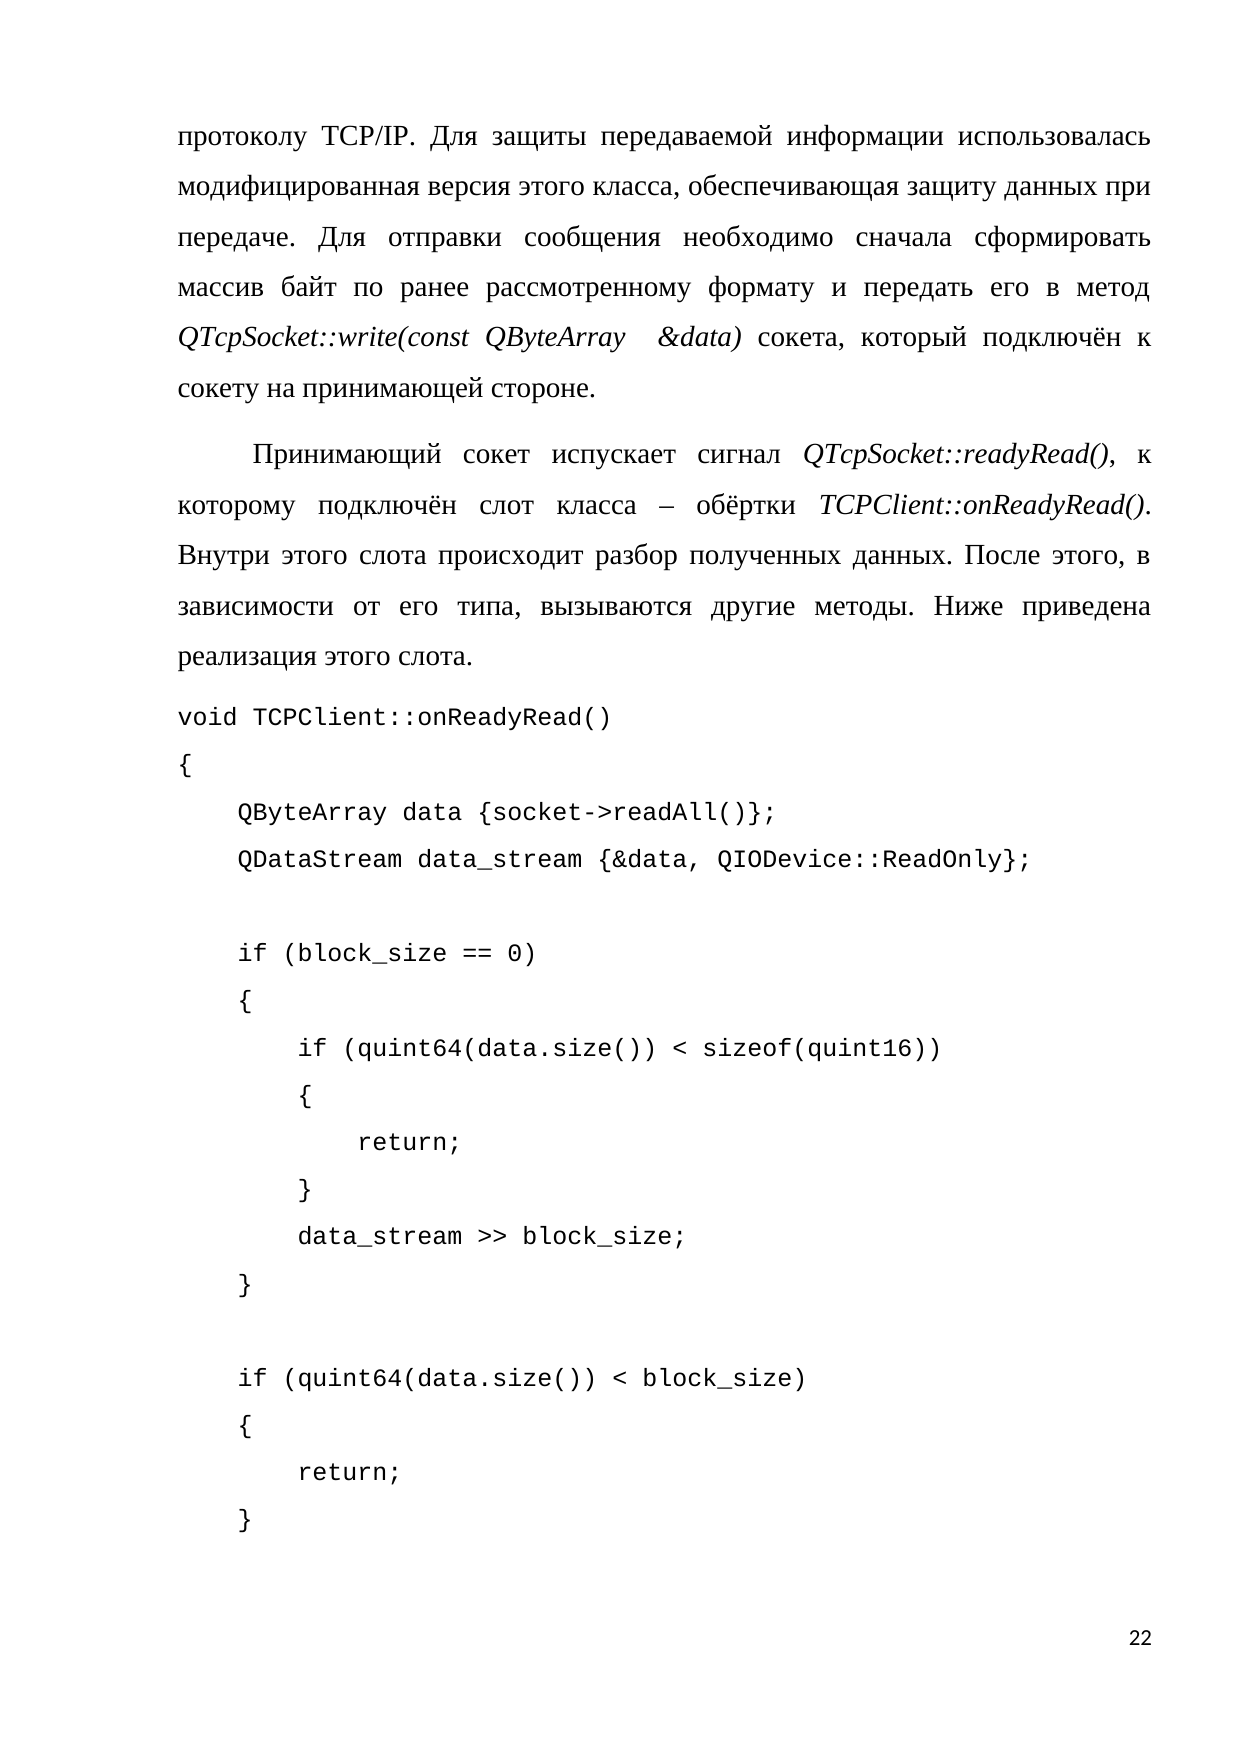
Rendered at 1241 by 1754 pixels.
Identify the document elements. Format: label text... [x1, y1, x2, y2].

text return; [177, 1129, 1152, 1158]
text if (quint64(data.size()) < sizeof(quint16)) [177, 1035, 1152, 1063]
text void TCPClient::onReadyRead() [177, 705, 1152, 733]
text { [177, 1082, 1152, 1111]
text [177, 118, 1152, 403]
text QDataStream data_stream {&data, QIODevice::ReadOnly}; [177, 846, 1152, 875]
text return; [177, 1460, 1152, 1488]
text } [177, 1177, 1152, 1205]
text } [177, 1271, 1152, 1299]
text if (block_size == 0) [177, 941, 1152, 969]
text data_stream >> block_size; [177, 1224, 1152, 1252]
text { [177, 988, 1152, 1016]
text Принимающий сокет испускает сигнал QTcpSocket::readyRead(), к которому подключён слот класса – обёртки TCPClient::onReadyRead(). Внутри этого слота происходит разбор полученных данных. После этого, в зависимости от его типа, вызываются другие методы. Ниже приведена реализация этого слота. [177, 437, 1152, 671]
text { [177, 1413, 1152, 1441]
text } [177, 1507, 1152, 1535]
text { [177, 752, 1152, 780]
text if (quint64(data.size()) < block_size) [177, 1366, 1152, 1394]
text QByteArray data {socket->readAll()}; [177, 799, 1152, 828]
